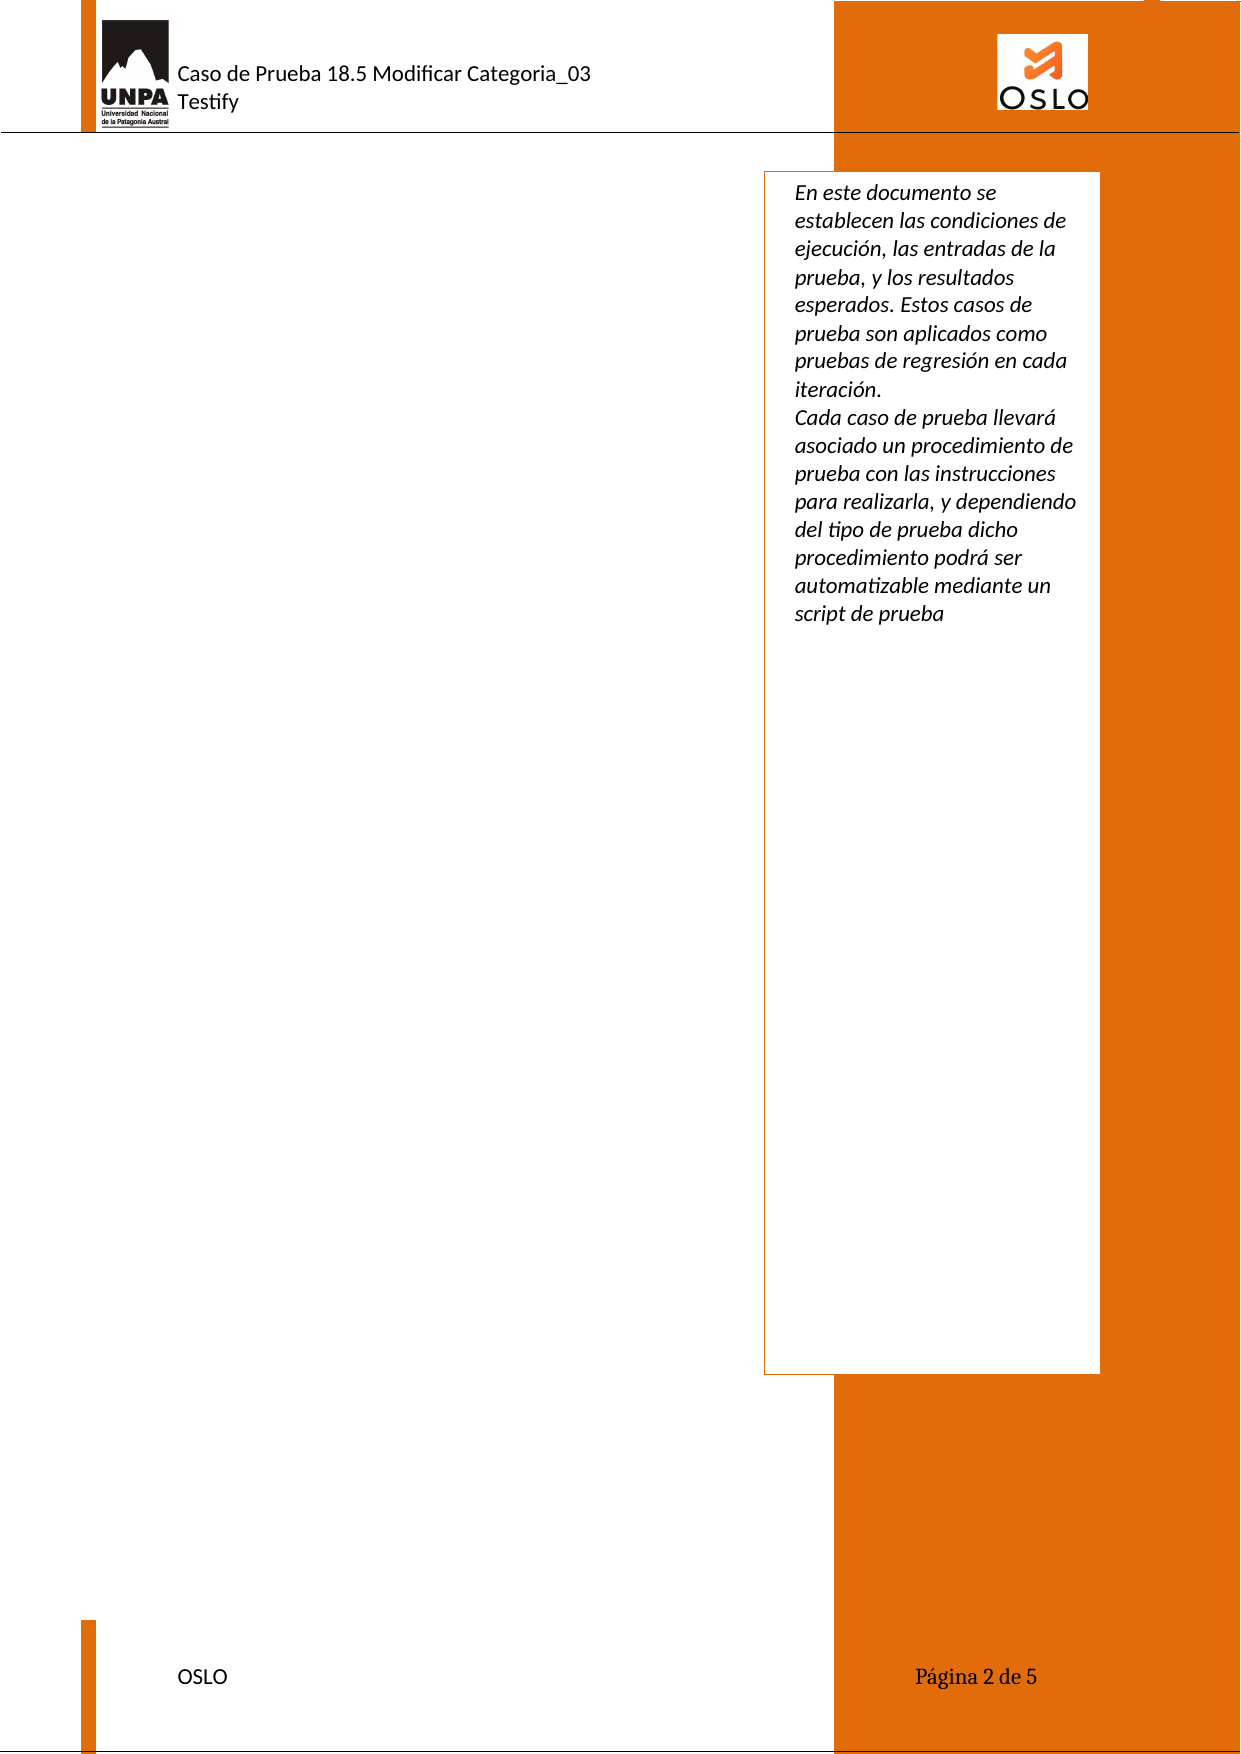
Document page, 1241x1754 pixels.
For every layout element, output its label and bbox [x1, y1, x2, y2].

picture [997, 34, 1088, 110]
picture [100, 18, 170, 129]
